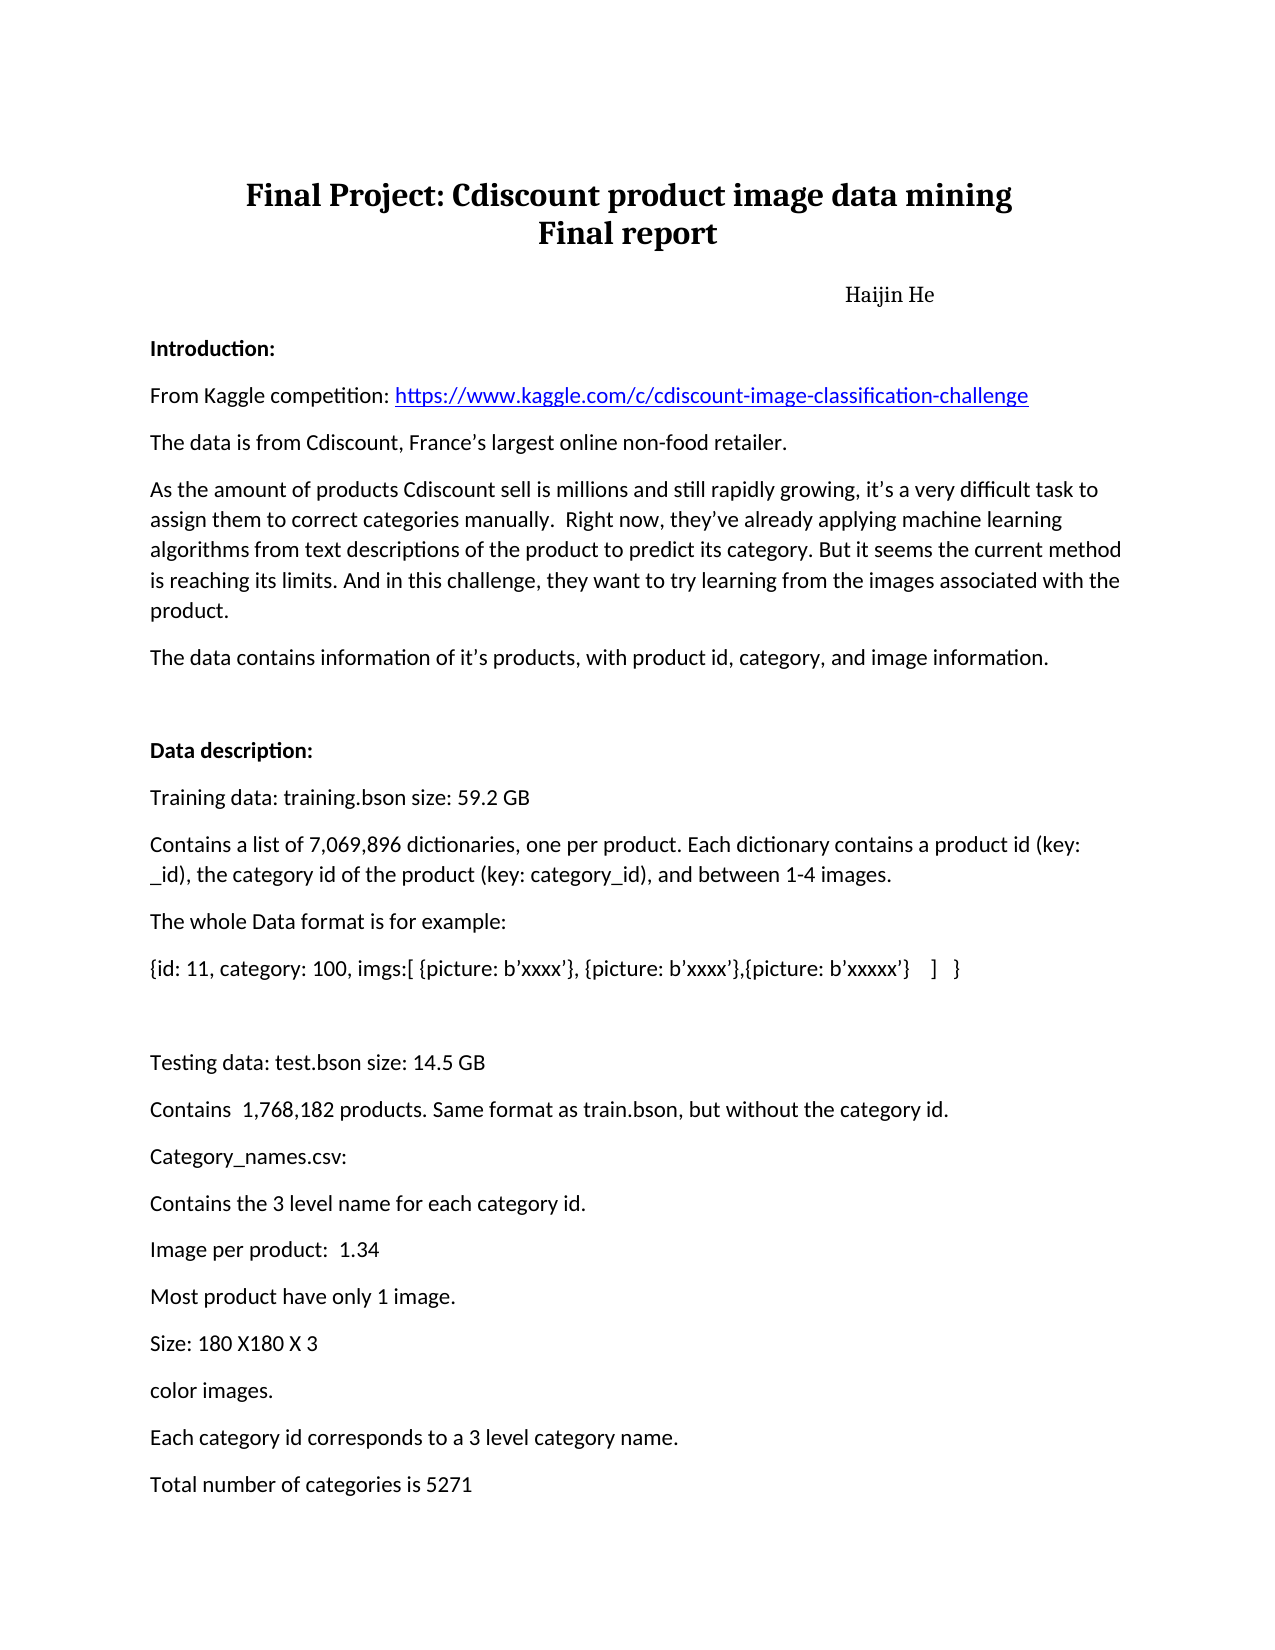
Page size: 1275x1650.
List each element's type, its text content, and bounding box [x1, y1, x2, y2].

text Size: 180 X180 X 3 [150, 1329, 1125, 1357]
text Haijin He [150, 253, 1125, 334]
text Contains the 3 level name for each category id. [150, 1189, 1125, 1217]
text Total number of categories is 5271 [150, 1470, 1125, 1498]
text Final report [450, 215, 1125, 253]
text Introduction: [150, 334, 1125, 362]
text Most product have only 1 image. [150, 1282, 1125, 1310]
text {id: 11, category: 100, imgs:[ {picture: b’xxxx’}, {picture: b’xxxx’},{picture: b’xxxxx’} ] } [150, 954, 1125, 982]
text color images. [150, 1376, 1125, 1404]
text Category_names.csv: [150, 1142, 1125, 1170]
text Training data: training.bson size: 59.2 GB [150, 783, 1125, 811]
text Contains a list of 7,069,896 dictionaries, one per product. Each dictionary contains a product id (key: _id), the category id of the product (key: category_id), and between 1-4 images. [150, 830, 1125, 888]
text Contains 1,768,182 products. Same format as train.bson, but without the category id. [150, 1095, 1125, 1123]
text Each category id corresponds to a 3 level category name. [150, 1423, 1125, 1451]
text The whole Data format is for example: [150, 907, 1125, 935]
text The data is from Cdiscount, France’s largest online non-food retailer. [150, 428, 1125, 456]
text Testing data: test.bson size: 14.5 GB [150, 1048, 1125, 1076]
text The data contains information of it’s products, with product id, category, and image information. [150, 643, 1125, 671]
text Image per product: 1.34 [150, 1236, 1125, 1263]
text As the amount of products Cdiscount sell is millions and still rapidly growing, it’s a very difficult task to assign them to correct categories manually. Right now, they’ve already applying machine learning algorithms from text descriptions of the product to predict its category. But it seems the current method is reaching its limits. And in this challenge, they want to try learning from the images associated with the product. [150, 475, 1125, 624]
text Data description: [150, 737, 1125, 764]
text From Kaggle competition: https://www.kaggle.com/c/cdiscount-image-classification-challenge [150, 381, 1125, 409]
text Final Project: Cdiscount product image data mining [150, 176, 1125, 215]
